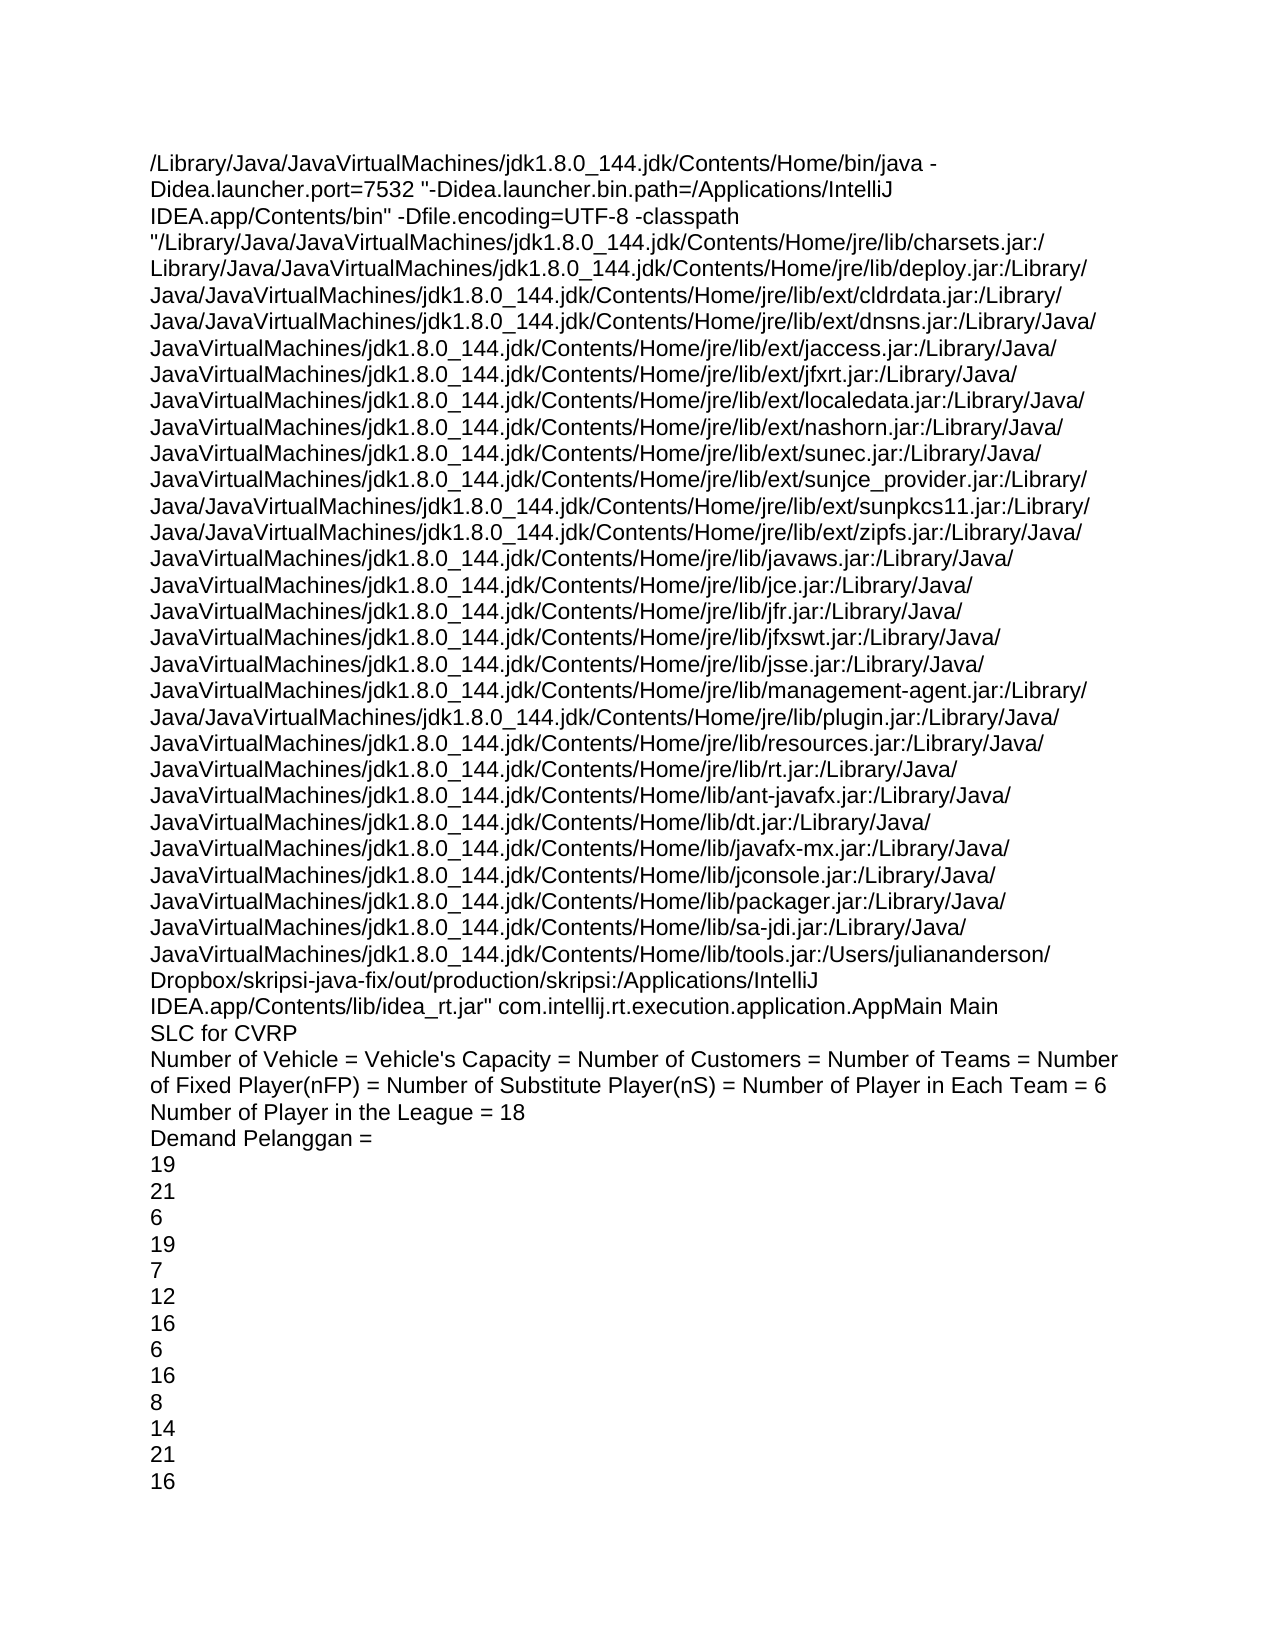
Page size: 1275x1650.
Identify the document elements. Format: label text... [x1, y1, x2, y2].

text 6 [150, 1204, 1125, 1231]
text /Library/Java/JavaVirtualMachines/jdk1.8.0_144.jdk/Contents/Home/bin/java -Didea.launcher.port=7532 "-Didea.launcher.bin.path=/Applications/IntelliJ IDEA.app/Contents/bin" -Dfile.encoding=UTF-8 -classpath "/Library/Java/JavaVirtualMachines/jdk1.8.0_144.jdk/Contents/Home/jre/lib/charsets.jar:/Library/Java/JavaVirtualMachines/jdk1.8.0_144.jdk/Contents/Home/jre/lib/deploy.jar:/Library/Java/JavaVirtualMachines/jdk1.8.0_144.jdk/Contents/Home/jre/lib/ext/cldrdata.jar:/Library/Java/JavaVirtualMachines/jdk1.8.0_144.jdk/Contents/Home/jre/lib/ext/dnsns.jar:/Library/Java/JavaVirtualMachines/jdk1.8.0_144.jdk/Contents/Home/jre/lib/ext/jaccess.jar:/Library/Java/JavaVirtualMachines/jdk1.8.0_144.jdk/Contents/Home/jre/lib/ext/jfxrt.jar:/Library/Java/JavaVirtualMachines/jdk1.8.0_144.jdk/Contents/Home/jre/lib/ext/localedata.jar:/Library/Java/JavaVirtualMachines/jdk1.8.0_144.jdk/Contents/Home/jre/lib/ext/nashorn.jar:/Library/Java/JavaVirtualMachines/jdk1.8.0_144.jdk/Contents/Home/jre/lib/ext/sunec.jar:/Library/Java/JavaVirtualMachines/jdk1.8.0_144.jdk/Contents/Home/jre/lib/ext/sunjce_provider.jar:/Library/Java/JavaVirtualMachines/jdk1.8.0_144.jdk/Contents/Home/jre/lib/ext/sunpkcs11.jar:/Library/Java/JavaVirtualMachines/jdk1.8.0_144.jdk/Contents/Home/jre/lib/ext/zipfs.jar:/Library/Java/JavaVirtualMachines/jdk1.8.0_144.jdk/Contents/Home/jre/lib/javaws.jar:/Library/Java/JavaVirtualMachines/jdk1.8.0_144.jdk/Contents/Home/jre/lib/jce.jar:/Library/Java/JavaVirtualMachines/jdk1.8.0_144.jdk/Contents/Home/jre/lib/jfr.jar:/Library/Java/JavaVirtualMachines/jdk1.8.0_144.jdk/Contents/Home/jre/lib/jfxswt.jar:/Library/Java/JavaVirtualMachines/jdk1.8.0_144.jdk/Contents/Home/jre/lib/jsse.jar:/Library/Java/JavaVirtualMachines/jdk1.8.0_144.jdk/Contents/Home/jre/lib/management-agent.jar:/Library/Java/JavaVirtualMachines/jdk1.8.0_144.jdk/Contents/Home/jre/lib/plugin.jar:/Library/Java/JavaVirtualMachines/jdk1.8.0_144.jdk/Contents/Home/jre/lib/resources.jar:/Library/Java/JavaVirtualMachines/jdk1.8.0_144.jdk/Contents/Home/jre/lib/rt.jar:/Library/Java/JavaVirtualMachines/jdk1.8.0_144.jdk/Contents/Home/lib/ant-javafx.jar:/Library/Java/JavaVirtualMachines/jdk1.8.0_144.jdk/Contents/Home/lib/dt.jar:/Library/Java/JavaVirtualMachines/jdk1.8.0_144.jdk/Contents/Home/lib/javafx-mx.jar:/Library/Java/JavaVirtualMachines/jdk1.8.0_144.jdk/Contents/Home/lib/jconsole.jar:/Library/Java/JavaVirtualMachines/jdk1.8.0_144.jdk/Contents/Home/lib/packager.jar:/Library/Java/JavaVirtualMachines/jdk1.8.0_144.jdk/Contents/Home/lib/sa-jdi.jar:/Library/Java/JavaVirtualMachines/jdk1.8.0_144.jdk/Contents/Home/lib/tools.jar:/Users/juliananderson/Dropbox/skripsi-java-fix/out/production/skripsi:/Applications/IntelliJ IDEA.app/Contents/lib/idea_rt.jar" com.intellij.rt.execution.application.AppMain Main [150, 150, 1125, 1020]
text 21 [150, 1178, 1125, 1204]
text 12 [150, 1283, 1125, 1309]
text 19 [150, 1231, 1125, 1257]
text 21 [150, 1441, 1125, 1468]
text 19 [150, 1151, 1125, 1178]
text 7 [150, 1257, 1125, 1283]
text Demand Pelanggan = [150, 1125, 1125, 1151]
text 16 [150, 1309, 1125, 1336]
text SLC for CVRP [150, 1020, 1125, 1046]
text 6 [150, 1336, 1125, 1362]
text 16 [150, 1362, 1125, 1389]
text Number of Player in the League = 18 [150, 1099, 1125, 1125]
text 16 [150, 1468, 1125, 1494]
text 8 [150, 1389, 1125, 1415]
text Number of Vehicle = Vehicle's Capacity = Number of Customers = Number of Teams = Number of Fixed Player(nFP) = Number of Substitute Player(nS) = Number of Player in Each Team = 6 [150, 1046, 1125, 1099]
text 14 [150, 1415, 1125, 1441]
